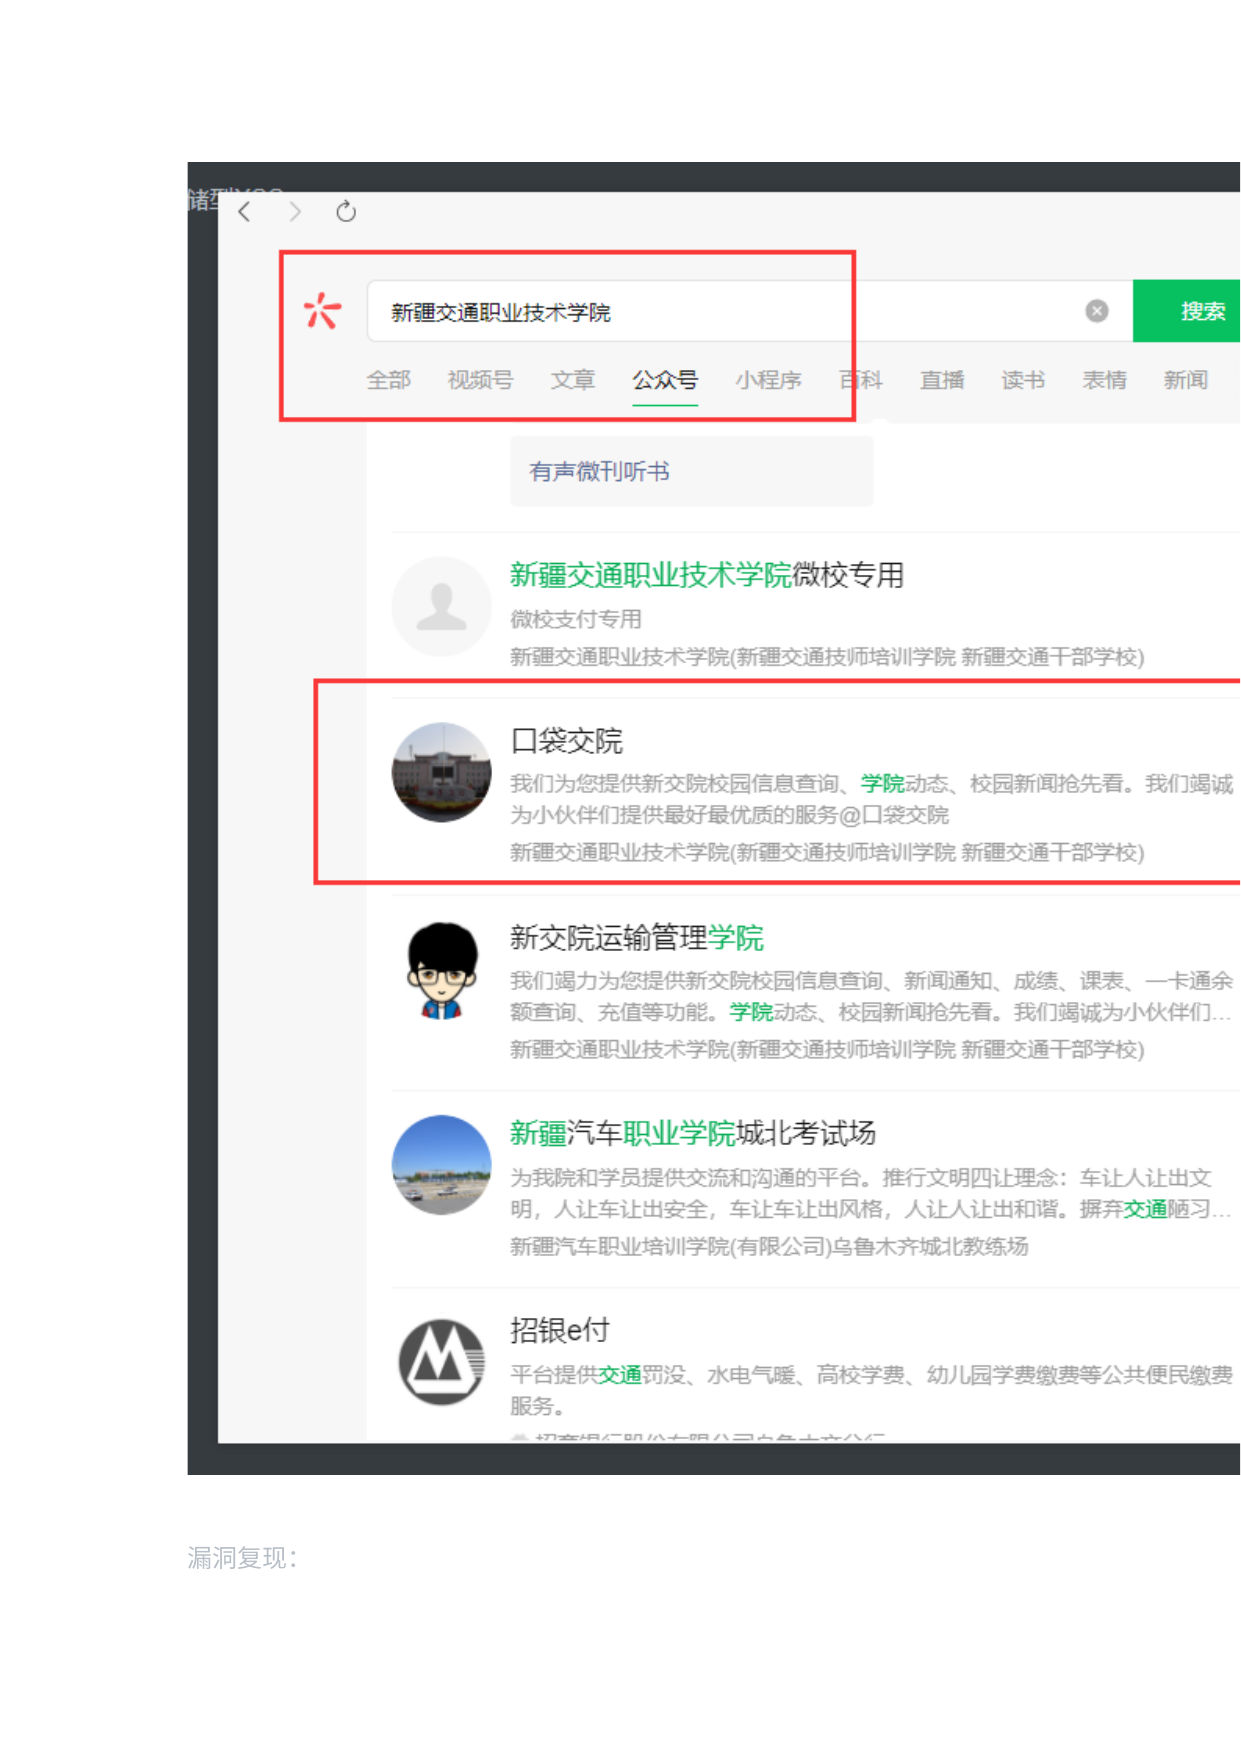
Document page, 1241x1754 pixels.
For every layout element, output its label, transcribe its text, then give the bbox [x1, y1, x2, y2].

picture [187, 162, 1241, 1475]
text 漏洞复现： [187, 1524, 1053, 1589]
